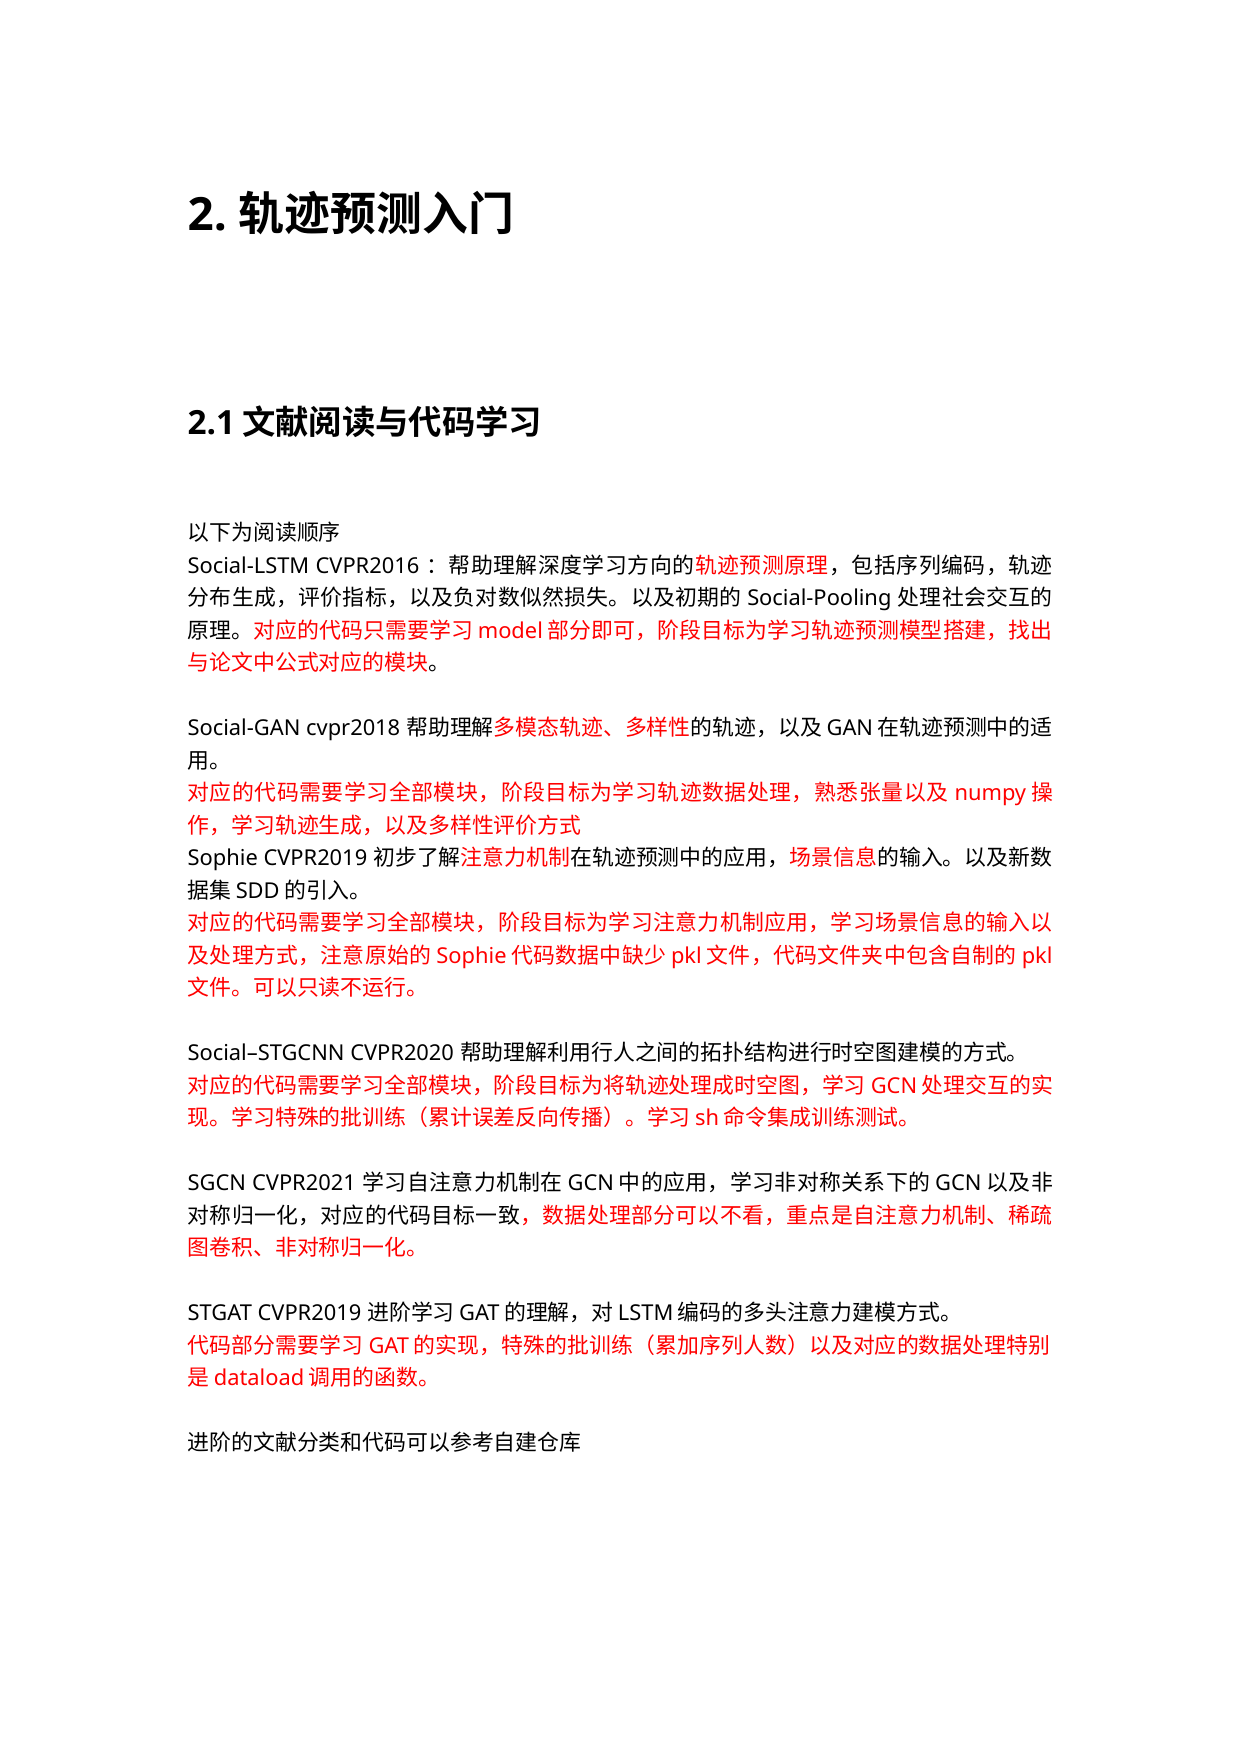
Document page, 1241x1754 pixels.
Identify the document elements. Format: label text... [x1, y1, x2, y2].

text Sophie CVPR2019 初步了解注意力机制在轨迹预测中的应用，场景信息的输入。以及新数据集SDD的引入。 [187, 840, 1053, 905]
text 对应的代码需要学习全部模块，阶段目标为学习轨迹数据处理，熟悉张量以及numpy操作，学习轨迹生成，以及多样性评价方式 [187, 775, 1053, 840]
subtitle 2.1文献阅读与代码学习 [187, 388, 1053, 453]
text Social-LSTM CVPR2016 ：帮助理解深度学习方向的轨迹预测原理，包括序列编码，轨迹分布生成，评价指标，以及负对数似然损失。以及初期的Social-Pooling 处理社会交互的原理。对应的代码只需要学习model部分即可，阶段目标为学习轨迹预测模型搭建，找出与论文中公式对应的模块。 [187, 547, 1053, 677]
text 对应的代码需要学习全部模块，阶段目标为学习注意力机制应用，学习场景信息的输入以及处理方式，注意原始的Sophie代码数据中缺少pkl文件，代码文件夹中包含自制的pkl文件。可以只读不运行。 [187, 905, 1053, 1002]
text SGCN CVPR2021 学习自注意力机制在GCN中的应用，学习非对称关系下的GCN以及非对称归一化，对应的代码目标一致，数据处理部分可以不看，重点是自注意力机制、稀疏图卷积、非对称归一化。 [187, 1165, 1053, 1262]
text 代码部分需要学习GAT的实现，特殊的批训练（累加序列人数）以及对应的数据处理特别是dataload调用的函数。 [187, 1327, 1053, 1392]
subtitle 2. 轨迹预测入门 [187, 162, 1053, 259]
text 进阶的文献分类和代码可以参考自建仓库 [187, 1425, 1053, 1457]
text Social-GAN cvpr2018 帮助理解多模态轨迹、多样性的轨迹，以及GAN在轨迹预测中的适用。 [187, 710, 1053, 775]
text 以下为阅读顺序 [187, 515, 1053, 547]
text STGAT CVPR2019 进阶学习GAT的理解，对LSTM编码的多头注意力建模方式。 [187, 1295, 1053, 1327]
text 对应的代码需要学习全部模块，阶段目标为将轨迹处理成时空图，学习GCN处理交互的实现。学习特殊的批训练（累计误差反向传播）。学习sh命令集成训练测试。 [187, 1067, 1053, 1132]
text Social–STGCNN CVPR2020 帮助理解利用行人之间的拓扑结构进行时空图建模的方式。 [187, 1035, 1053, 1067]
